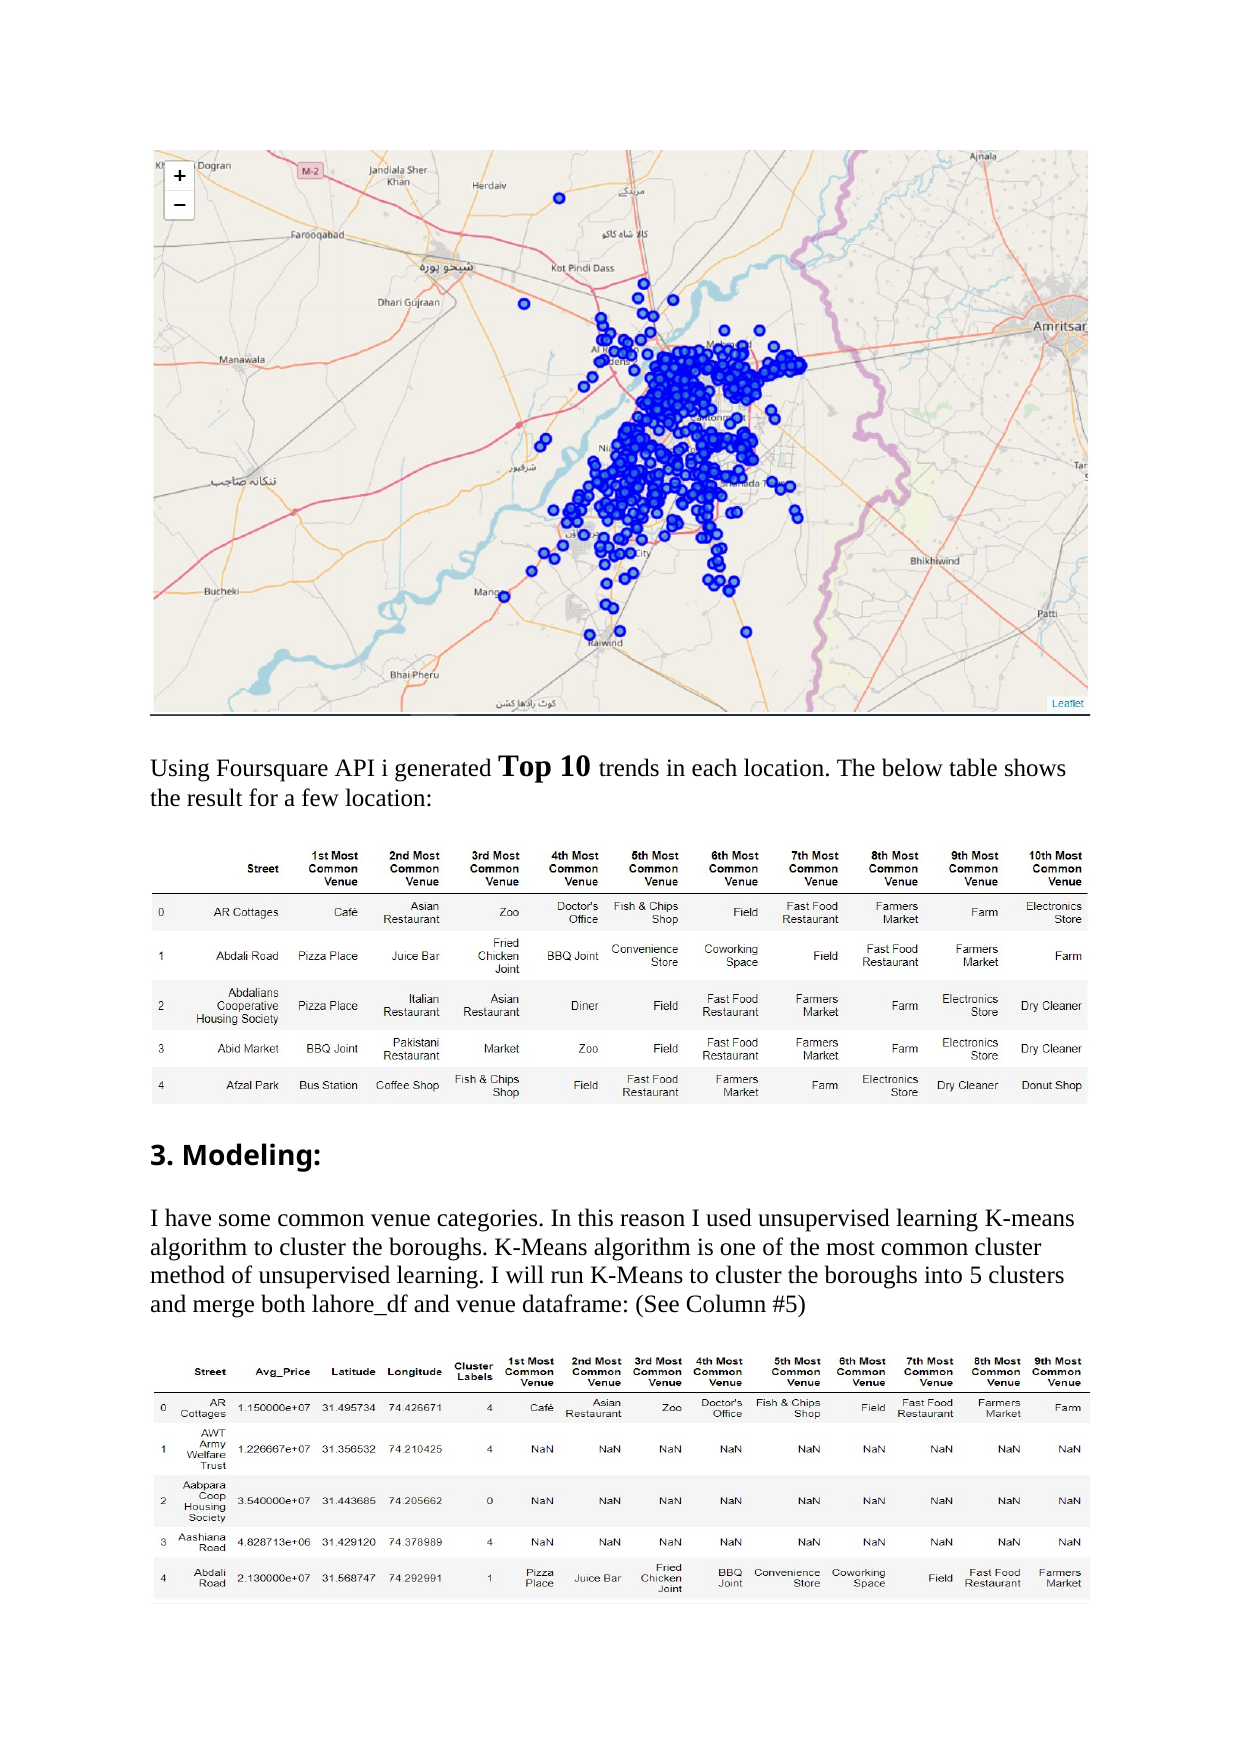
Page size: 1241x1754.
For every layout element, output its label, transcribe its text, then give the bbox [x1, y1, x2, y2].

picture [150, 841, 1091, 1105]
picture [150, 150, 1091, 716]
text Using Foursquare API i generated Top 10 trends in each location. The below table shows the result for a few location: [150, 747, 1090, 812]
subtitle 3. Modeling: [150, 1136, 1090, 1174]
text I have some common venue categories. In this reason I used unsupervised learning K-means algorithm to cluster the boroughs. K-Means algorithm is one of the most common cluster method of unsupervised learning. I will run K-Means to cluster the boroughs into 5 clusters and merge both lahore_df and venue dataframe: (See Column #5) [150, 1203, 1090, 1318]
picture [150, 1347, 1091, 1604]
